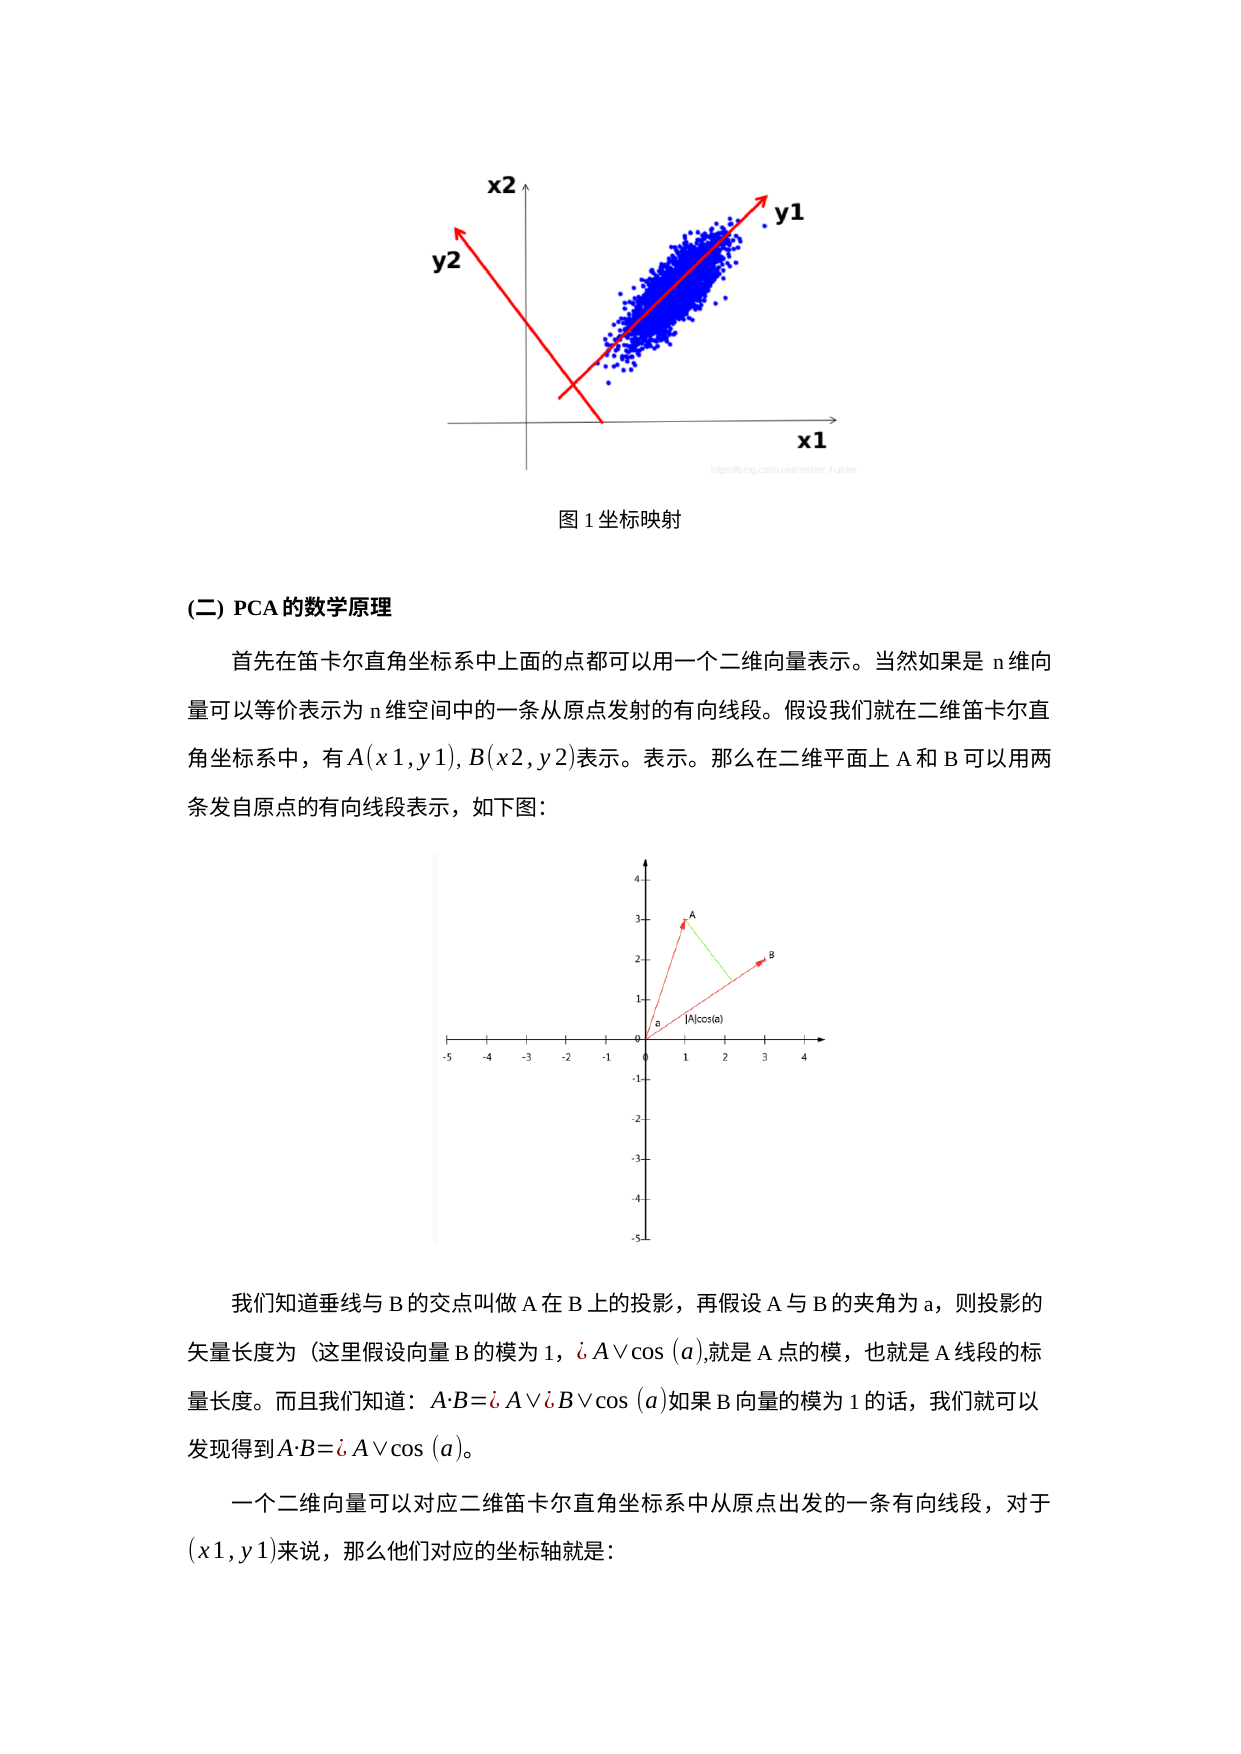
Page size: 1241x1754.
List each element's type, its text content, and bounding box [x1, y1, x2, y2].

picture [422, 162, 862, 480]
text 图 1 坐标映射 [187, 502, 1053, 534]
text 我们知道垂线与B的交点叫做A在B上的投影，再假设A与B的夹角为a，则投影的矢量长度为（这里假设向量B的模为1，,就是A点的模，也就是A线段的标量长度。而且我们知道：如果B向量的模为1的话，我们就可以发现得到。 [187, 1286, 1053, 1464]
text 一个二维向量可以对应二维笛卡尔直角坐标系中从原点出发的一条有向线段，对于来说，那么他们对应的坐标轴就是： [187, 1486, 1053, 1567]
text 首先在笛卡尔直角坐标系中上面的点都可以用一个二维向量表示。当然如果是n维向量可以等价表示为n维空间中的一条从原点发射的有向线段。假设我们就在二维笛卡尔直角坐标系中，有, 表示。表示。那么在二维平面上A和B可以用两条发自原点的有向线段表示，如下图： [187, 643, 1053, 822]
list PCA的数学原理 [187, 590, 1053, 622]
picture [432, 843, 852, 1262]
